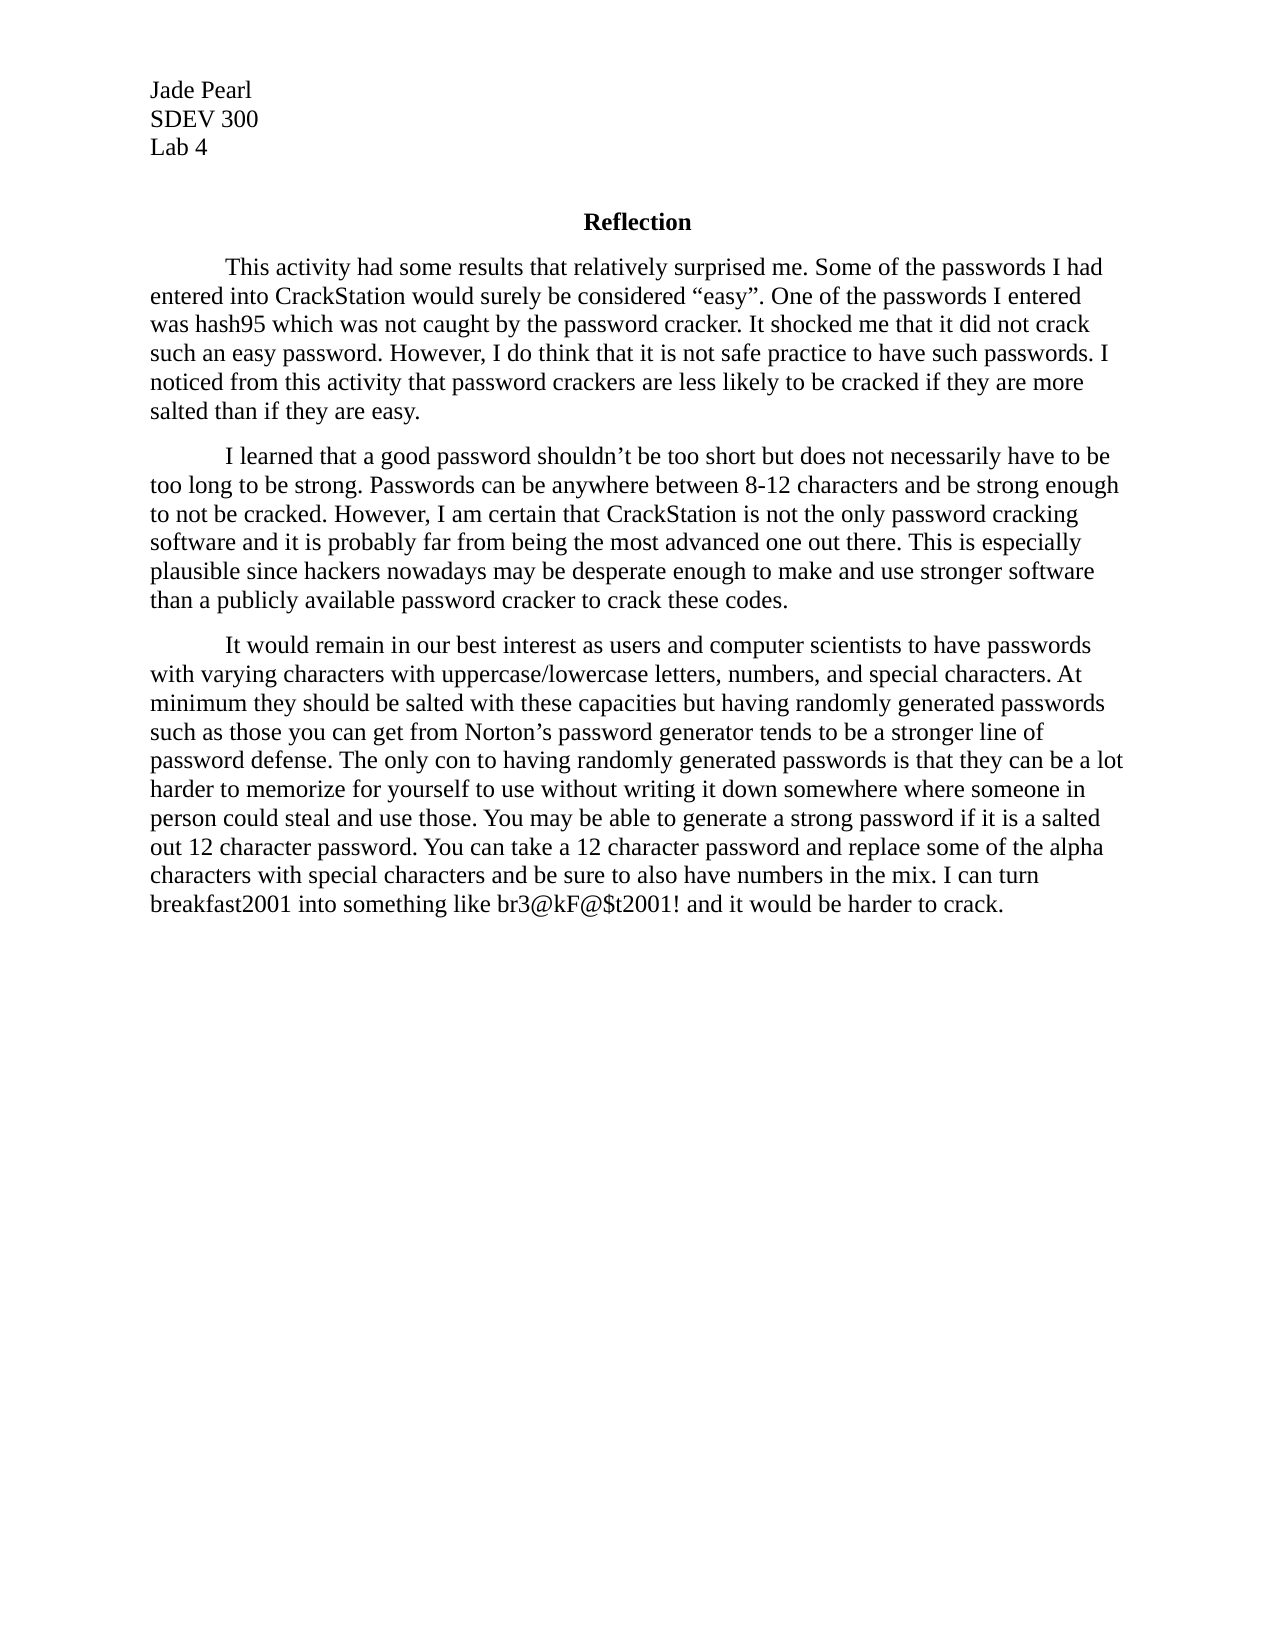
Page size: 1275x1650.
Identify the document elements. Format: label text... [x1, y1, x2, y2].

text I learned that a good password shouldn’t be too short but does not necessarily have to be too long to be strong. Passwords can be anywhere between 8-12 characters and be strong enough to not be cracked. However, I am certain that CrackStation is not the only password cracking software and it is probably far from being the most advanced one out there. This is especially plausible since hackers nowadays may be desperate enough to make and use stronger software than a publicly available password cracker to crack these codes. [150, 441, 1125, 614]
text This activity had some results that relatively surprised me. Some of the passwords I had entered into CrackStation would surely be considered “easy”. One of the passwords I entered was hash95 which was not caught by the password cracker. It shocked me that it did not crack such an easy password. However, I do think that it is not safe practice to have such passwords. I noticed from this activity that password crackers are less likely to be cracked if they are more salted than if they are easy. [150, 252, 1125, 424]
text It would remain in our best interest as users and computer scientists to have passwords with varying characters with uppercase/lowercase letters, numbers, and special characters. At minimum they should be salted with these capacities but having randomly generated passwords such as those you can get from Norton’s password generator tends to be a stronger line of password defense. The only con to having randomly generated passwords is that they can be a lot harder to memorize for yourself to use without writing it down somewhere where someone in person could steal and use those. You may be able to generate a strong password if it is a salted out 12 character password. You can take a 12 character password and replace some of the alpha characters with special characters and be sure to also have numbers in the mix. I can turn breakfast2001 into something like br3@kF@$t2001! and it would be harder to crack. [150, 630, 1125, 918]
text Reflection [150, 207, 1125, 235]
